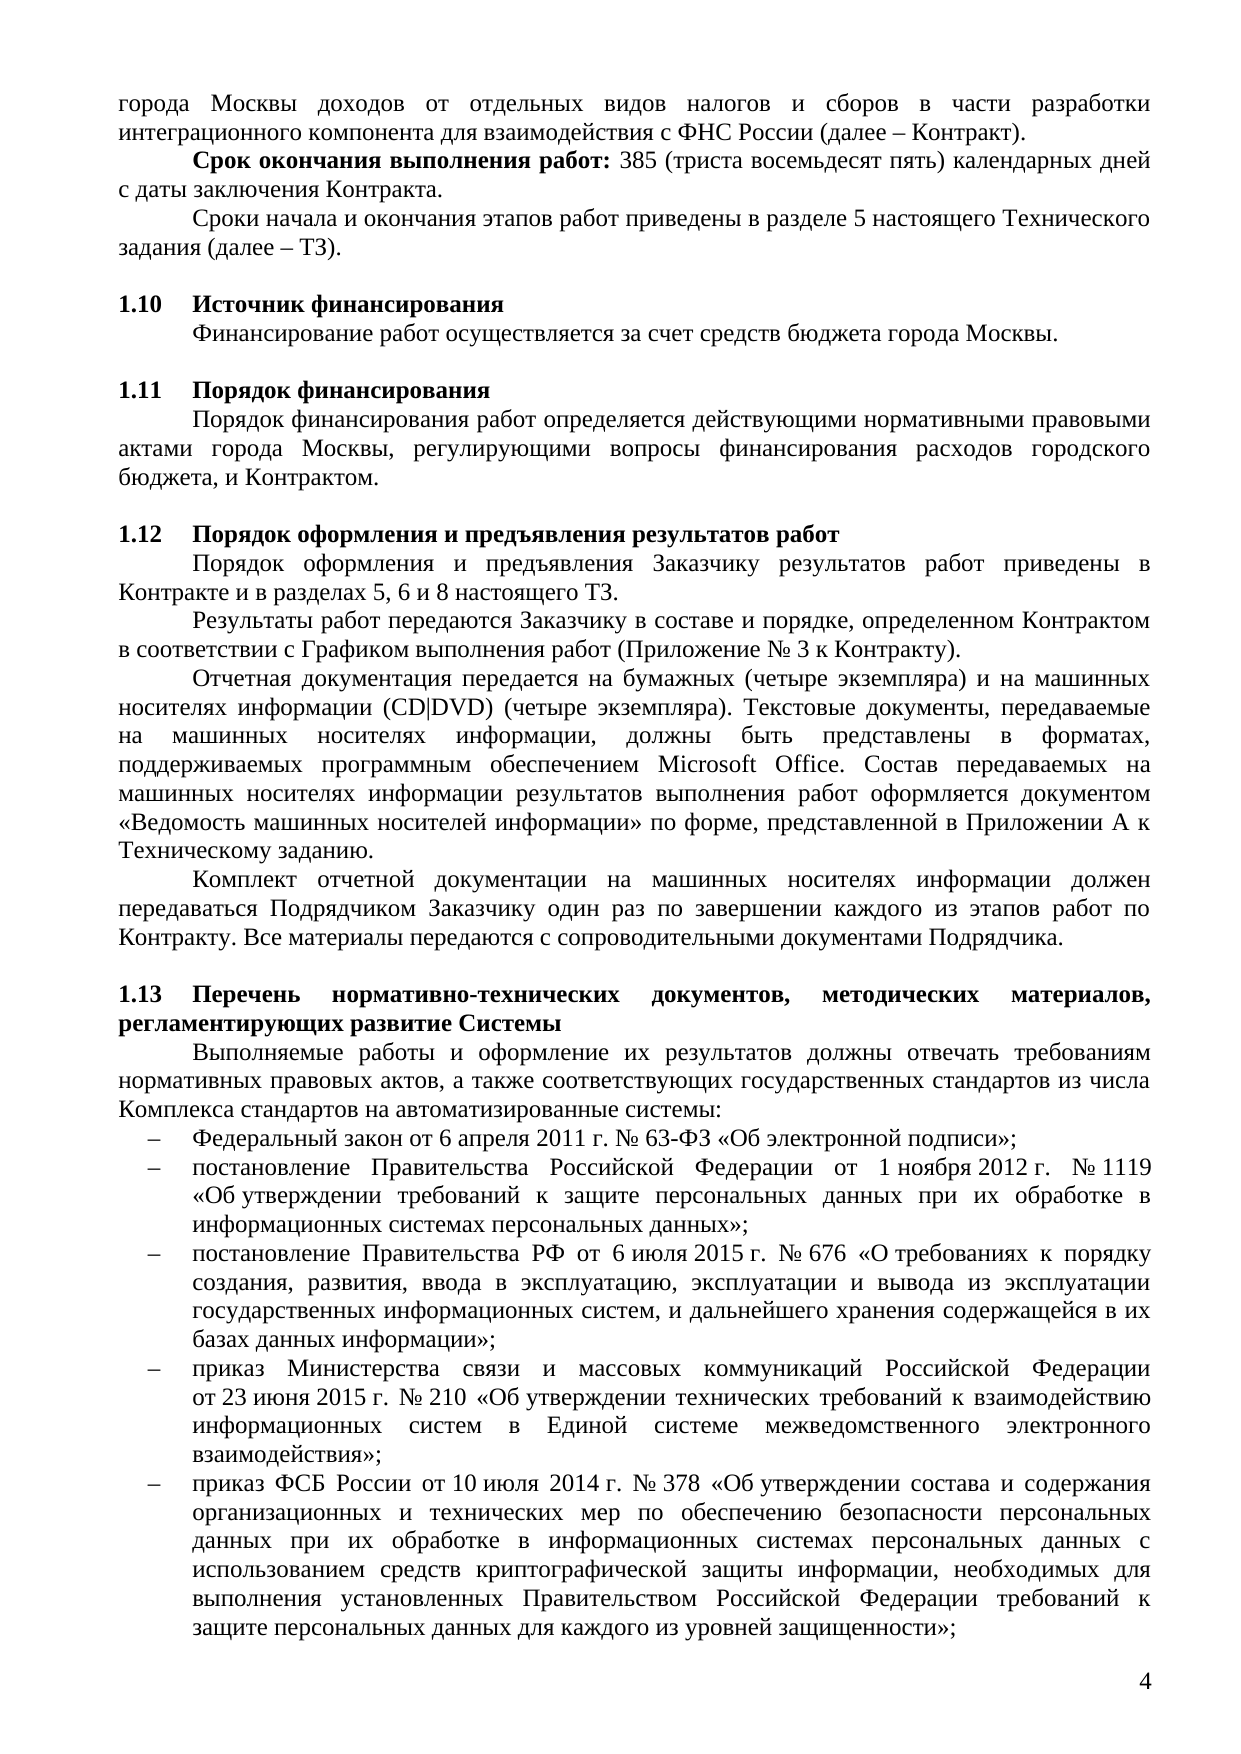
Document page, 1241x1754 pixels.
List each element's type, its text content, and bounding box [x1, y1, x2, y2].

text Сроки начала и окончания этапов работ приведены в разделе 5 настоящего Технического задания (далее – ТЗ). [118, 203, 1152, 260]
text Срок окончания выполнения работ: 385 (триста восемьдесят пять) календарных дней с даты заключения Контракта. [118, 145, 1152, 203]
list приказ Министерства связи и массовых коммуникаций Российской Федерации от 23 июня 2015 г. № 210 «Об утверждении технических требований к взаимодействию информационных систем в Единой системе межведомственного электронного взаимодействия»; [148, 1353, 1152, 1468]
text Результаты работ передаются Заказчику в составе и порядке, определенном Контрактом в соответствии с Графиком выполнения работ (Приложение № 3 к Контракту). [118, 605, 1152, 663]
list постановление Правительства Российской Федерации от 1 ноября 2012 г. № 1119 «Об утверждении требований к защите персональных данных при их обработке в информационных системах персональных данных»; [148, 1152, 1152, 1238]
subtitle Источник финансирования [118, 289, 1152, 318]
text Порядок финансирования работ определяется действующими нормативными правовыми актами города Москвы, регулирующими вопросы финансирования расходов городского бюджета, и Контрактом. [118, 404, 1152, 490]
subtitle Порядок оформления и предъявления результатов работ [118, 519, 1152, 548]
text Выполняемые работы и оформление их результатов должны отвечать требованиям нормативных правовых актов, а также соответствующих государственных стандартов из числа Комплекса стандартов на автоматизированные системы: [118, 1037, 1152, 1123]
text Комплект отчетной документации на машинных носителях информации должен передаваться Подрядчиком Заказчику один раз по завершении каждого из этапов работ по Контракту. Все материалы передаются с сопроводительными документами Подрядчика. [118, 864, 1152, 950]
list Федеральный закон от 6 апреля 2011 г. № 63-ФЗ «Об электронной подписи»; [148, 1123, 1152, 1152]
list приказ ФСБ России от 10 июля 2014 г. № 378 «Об утверждении состава и содержания организационных и технических мер по обеспечению безопасности персональных данных при их обработке в информационных системах персональных данных с использованием средств криптографической защиты информации, необходимых для выполнения установленных Правительством Российской Федерации требований к защите персональных данных для каждого из уровней защищенности»; [148, 1468, 1152, 1640]
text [118, 88, 1152, 145]
subtitle Порядок финансирования [118, 375, 1152, 404]
text Порядок оформления и предъявления Заказчику результатов работ приведены в Контракте и в разделах 5, 6 и 8 настоящего ТЗ. [118, 548, 1152, 605]
subtitle Перечень нормативно-технических документов, методических материалов, регламентирующих развитие Системы [118, 979, 1152, 1037]
text Финансирование работ осуществляется за счет средств бюджета города Москвы. [118, 318, 1152, 347]
list постановление Правительства РФ от 6 июля 2015 г. № 676 «О требованиях к порядку создания, развития, ввода в эксплуатацию, эксплуатации и вывода из эксплуатации государственных информационных систем, и дальнейшего хранения содержащейся в их базах данных информации»; [148, 1238, 1152, 1353]
text Отчетная документация передается на бумажных (четыре экземпляра) и на машинных носителях информации (CD|DVD) (четыре экземпляра). Текстовые документы, передаваемые на машинных носителях информации, должны быть представлены в форматах, поддерживаемых программным обеспечением Microsoft Office. Состав передаваемых на машинных носителях информации результатов выполнения работ оформляется документом «Ведомость машинных носителей информации» по форме, представленной в Приложении А к Техническому заданию. [118, 663, 1152, 864]
